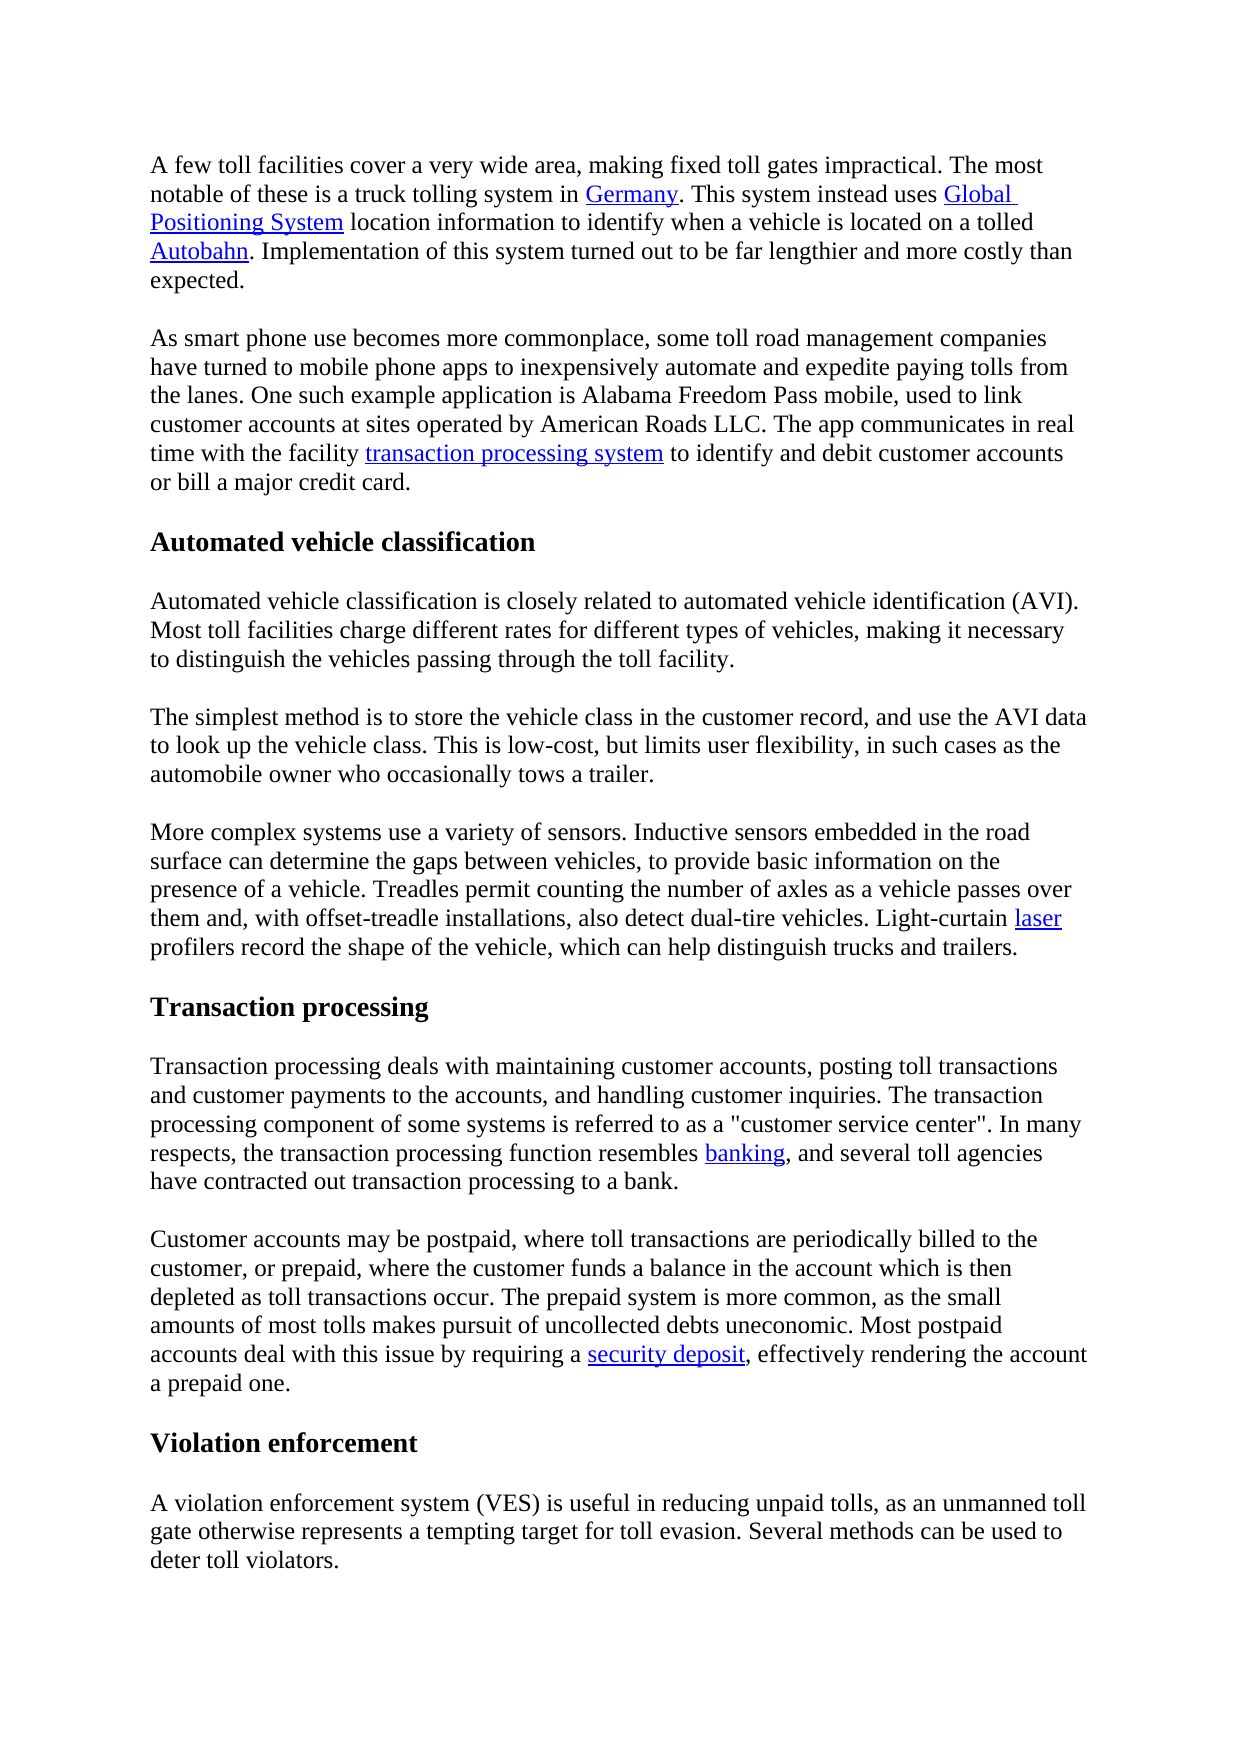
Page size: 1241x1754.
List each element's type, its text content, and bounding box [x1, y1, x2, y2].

text The simplest method is to store the vehicle class in the customer record, and use the AVI data to look up the vehicle class. This is low-cost, but limits user flexibility, in such cases as the automobile owner who occasionally tows a trailer. [150, 702, 1090, 788]
text A few toll facilities cover a very wide area, making fixed toll gates impractical. The most notable of these is a truck tolling system in Germany. This system instead uses Global Positioning System location information to identify when a vehicle is located on a tolled Autobahn. Implementation of this system turned out to be far lengthier and more costly than expected. [150, 150, 1090, 294]
text Customer accounts may be postpaid, where toll transactions are periodically billed to the customer, or prepaid, where the customer funds a balance in the account which is then depleted as toll transactions occur. The prepaid system is more common, as the small amounts of most tolls makes pursuit of uncollected debts uneconomic. Most postpaid accounts deal with this issue by requiring a security deposit, effectively rendering the account a prepaid one. [150, 1224, 1090, 1397]
text Violation enforcement [150, 1426, 1090, 1458]
text Automated vehicle classification is closely related to automated vehicle identification (AVI). Most toll facilities charge different rates for different types of vehicles, making it necessary to distinguish the vehicles passing through the toll facility. [150, 586, 1090, 672]
text More complex systems use a variety of sensors. Inductive sensors embedded in the road surface can determine the gaps between vehicles, to provide basic information on the presence of a vehicle. Treadles permit counting the number of axles as a vehicle passes over them and, with offset-treadle installations, also detect dual-tire vehicles. Light-curtain laser profilers record the shape of the vehicle, which can help distinguish trucks and trailers. [150, 817, 1090, 961]
text Transaction processing deals with maintaining customer accounts, posting toll transactions and customer payments to the accounts, and handling customer inquiries. The transaction processing component of some systems is referred to as a "customer service center". In many respects, the transaction processing function resembles banking, and several toll agencies have contracted out transaction processing to a bank. [150, 1051, 1090, 1195]
text Transaction processing [150, 990, 1090, 1022]
text A violation enforcement system (VES) is useful in reducing unpaid tolls, as an unmanned toll gate otherwise represents a tempting target for toll evasion. Several methods can be used to deter toll violators. [150, 1488, 1090, 1574]
text Automated vehicle classification [150, 524, 1090, 557]
text As smart phone use becomes more commonplace, some toll road management companies have turned to mobile phone apps to inexpensively automate and expedite paying tolls from the lanes. One such example application is Alabama Freedom Pass mobile, used to link customer accounts at sites operated by American Roads LLC. The app communicates in real time with the facility transaction processing system to identify and debit customer accounts or bill a major credit card. [150, 323, 1090, 495]
